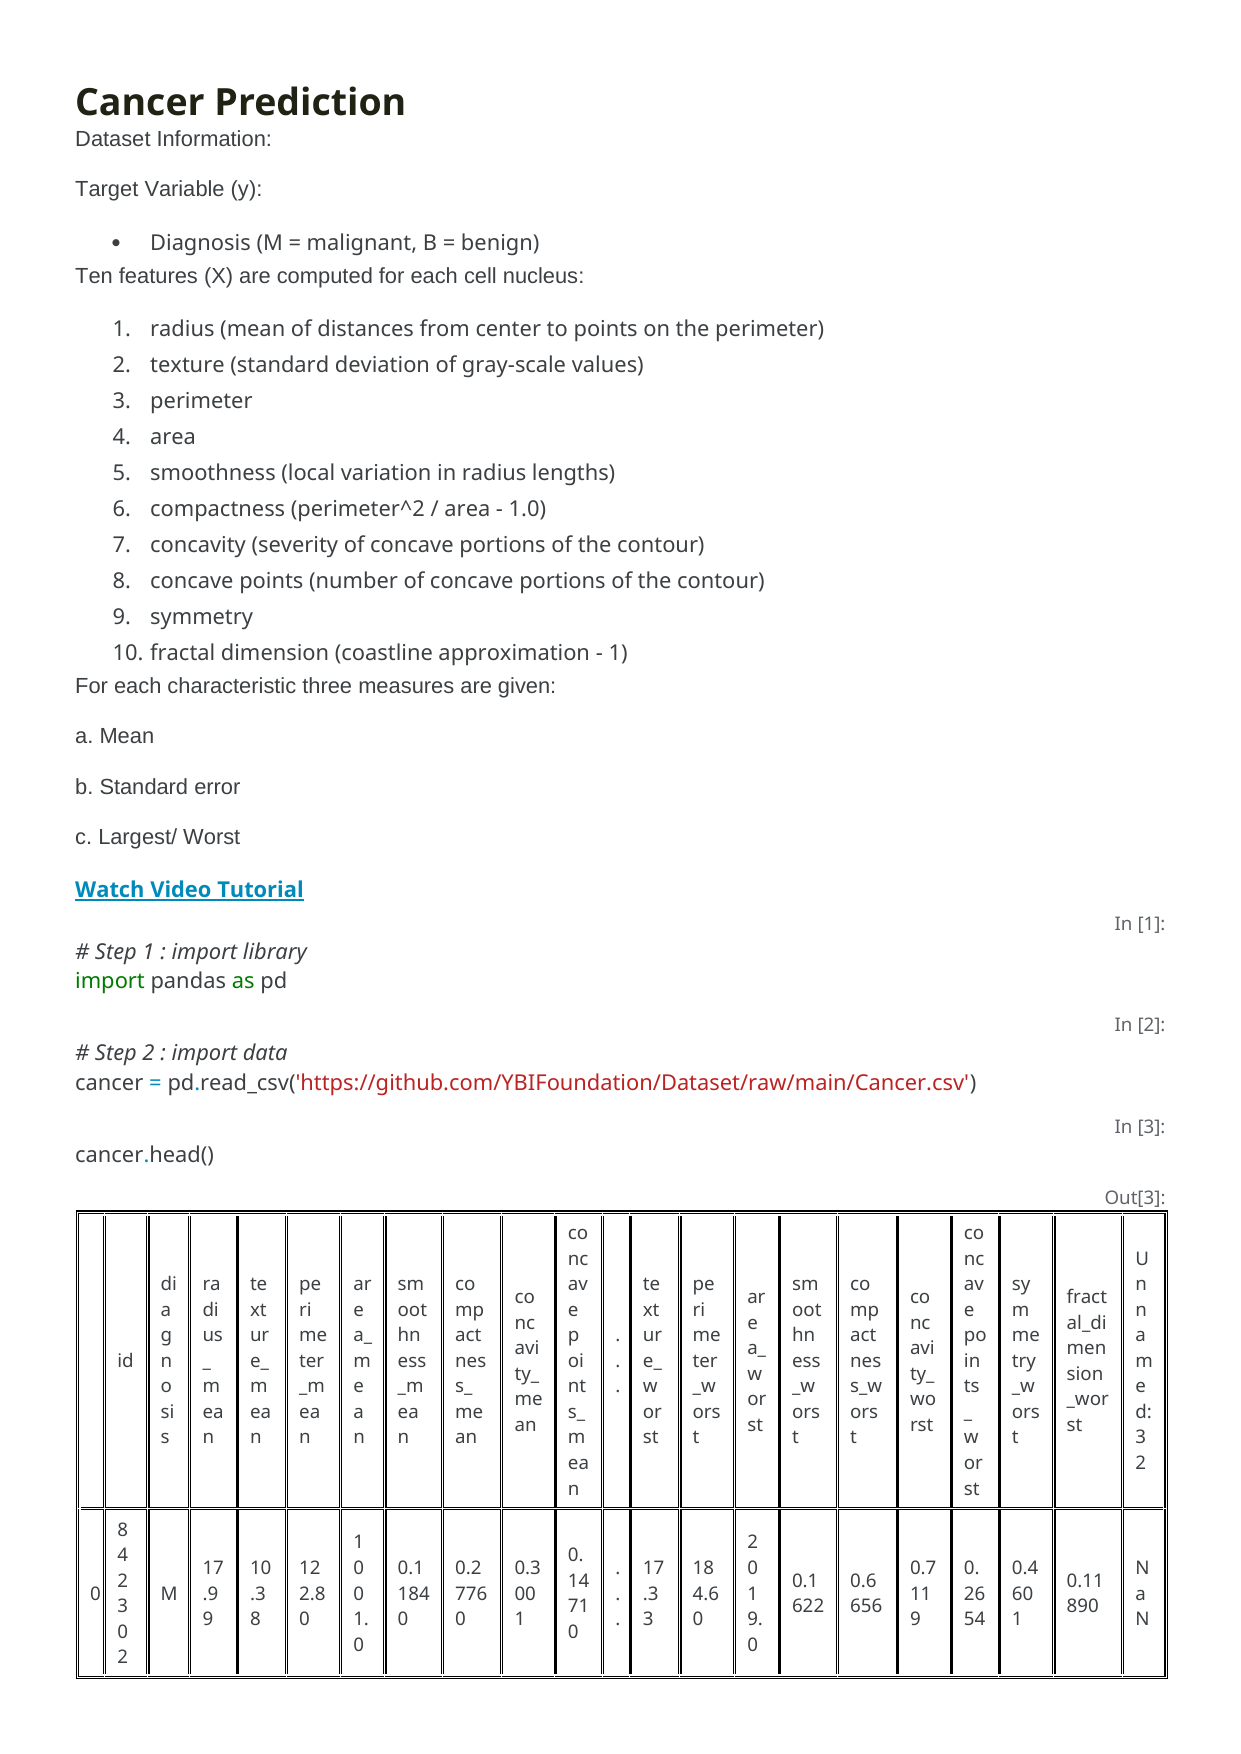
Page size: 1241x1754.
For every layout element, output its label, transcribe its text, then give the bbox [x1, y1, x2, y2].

table_header id [105, 1212, 148, 1507]
table_cell M [148, 1510, 190, 1676]
table_cell 0.3001 [502, 1510, 555, 1676]
table_cell 0 [77, 1507, 104, 1676]
table_cell ... [603, 1510, 630, 1676]
text For each characteristic three measures are given: [75, 673, 1165, 698]
list concave points (number of concave portions of the contour) [112, 565, 1165, 595]
table_header smoothness_mean [385, 1214, 442, 1507]
list fractal dimension (coastline approximation - 1) [112, 637, 1165, 667]
table_header concave points_mean [555, 1214, 603, 1507]
list smoothness (local variation in radius lengths) [112, 457, 1165, 487]
text cancer.head() [75, 1138, 1165, 1168]
table_header [79, 1214, 104, 1507]
table_header fractal_dimension_worst [1054, 1214, 1123, 1507]
table_cell 2019.0 [735, 1510, 779, 1676]
table_cell 842302 [105, 1507, 148, 1676]
text Dataset Information: [75, 126, 1165, 151]
table_header concave points_worst [951, 1212, 999, 1507]
text Out[3]: [75, 1178, 1165, 1210]
table_cell 0.4601 [999, 1507, 1054, 1676]
table_cell 10.38 [237, 1510, 286, 1676]
table_cell 1001.0 [341, 1507, 385, 1676]
list concavity (severity of concave portions of the contour) [112, 529, 1165, 559]
table_cell 0.7119 [897, 1510, 951, 1676]
table_header compactness_worst [838, 1214, 897, 1507]
table_header radius_mean [190, 1214, 237, 1507]
table_header smoothness_worst [779, 1214, 837, 1507]
text In [1]: [75, 904, 1165, 936]
list area [112, 421, 1165, 451]
text b. Standard error [75, 773, 1165, 799]
table_header perimeter_mean [286, 1214, 341, 1507]
table_cell 17.99 [190, 1510, 237, 1676]
table_header texture_worst [630, 1212, 680, 1507]
text cancer = pd.read_csv('https://github.com/YBIFoundation/Dataset/raw/main/Cancer.csv') [75, 1067, 1165, 1097]
text Watch Video Tutorial [75, 874, 1165, 904]
text # Step 1 : import library [75, 936, 1165, 965]
table_header perimeter_worst [680, 1214, 734, 1507]
list symmetry [112, 601, 1165, 631]
table_cell 122.80 [286, 1510, 341, 1676]
text In [2]: [75, 1005, 1165, 1037]
table_header compactness_mean [443, 1214, 502, 1507]
text a. Mean [75, 723, 1165, 748]
text Cancer Prediction [75, 75, 1165, 126]
table_cell 0.2654 [951, 1510, 999, 1676]
list texture (standard deviation of gray-scale values) [112, 349, 1165, 378]
table_cell 0.11890 [1054, 1510, 1123, 1676]
table_header area_mean [341, 1212, 385, 1507]
table_header Unnamed: 32 [1123, 1214, 1164, 1507]
table_header texture_mean [237, 1214, 286, 1507]
table_cell 184.60 [680, 1510, 734, 1676]
table_header area_worst [735, 1214, 779, 1507]
list radius (mean of distances from center to points on the perimeter) [112, 313, 1165, 342]
table_cell 0.6656 [838, 1510, 897, 1676]
text In [3]: [75, 1107, 1165, 1138]
text c. Largest/ Worst [75, 824, 1165, 849]
table_cell 0.14710 [555, 1510, 603, 1676]
text import pandas as pd [75, 965, 1165, 995]
table_cell 0.11840 [385, 1510, 442, 1676]
text Ten features (X) are computed for each cell nucleus: [75, 262, 1165, 288]
table_cell 17.33 [630, 1507, 680, 1676]
text # Step 2 : import data [75, 1037, 1165, 1067]
table_header concavity_worst [897, 1214, 951, 1507]
list compactness (perimeter^2 / area - 1.0) [112, 493, 1165, 523]
text Target Variable (y): [75, 176, 1165, 201]
list perimeter [112, 385, 1165, 414]
table_cell NaN [1123, 1507, 1166, 1676]
table_header ... [603, 1212, 630, 1507]
list Diagnosis (M = malignant, B = benign) [112, 226, 1165, 256]
table_header concavity_mean [502, 1212, 555, 1507]
table_header symmetry_worst [999, 1212, 1054, 1507]
table_cell 0.27760 [443, 1510, 502, 1676]
table_cell 0.1622 [779, 1510, 837, 1676]
table_header diagnosis [148, 1214, 190, 1507]
